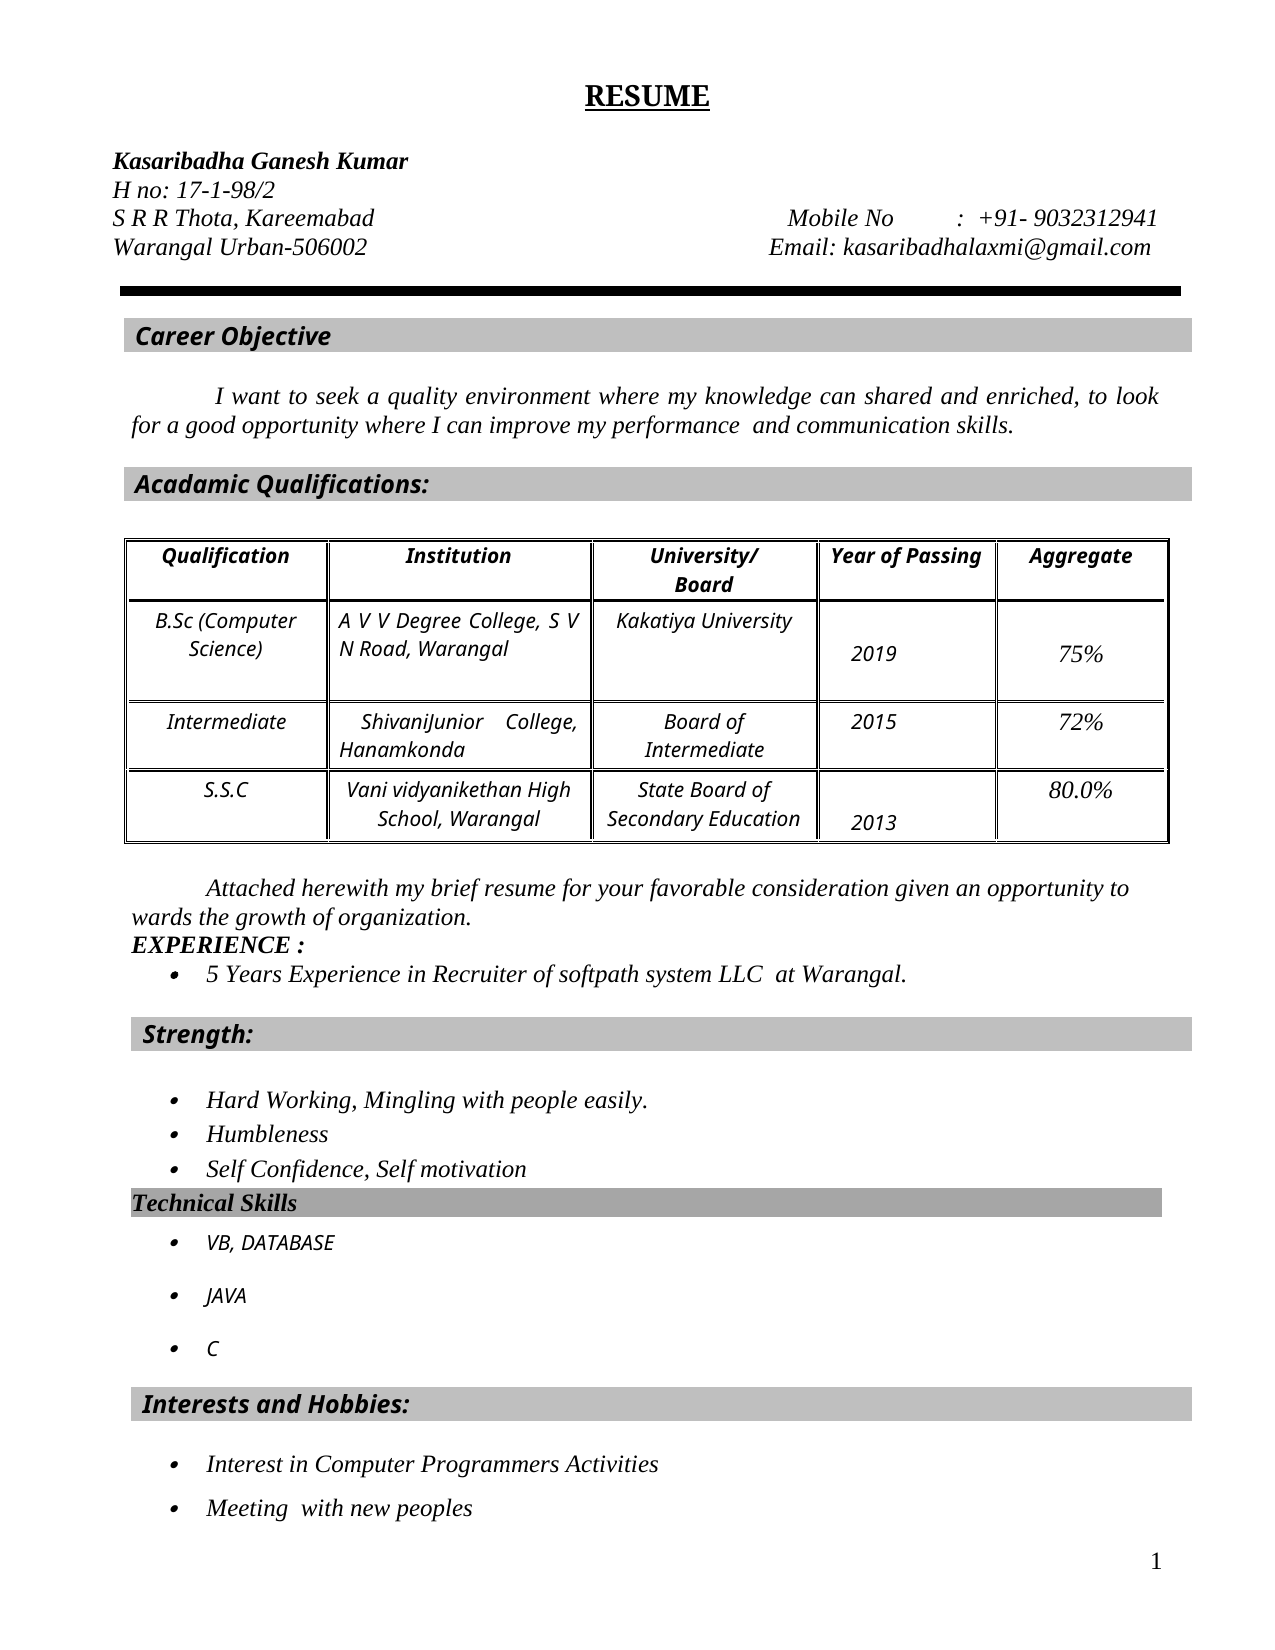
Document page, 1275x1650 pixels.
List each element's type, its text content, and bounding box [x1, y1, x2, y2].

table_cell S.S.C [126, 768, 328, 841]
table_cell 72% [998, 700, 1167, 768]
list Self Confidence, Self motivation [169, 1154, 1162, 1183]
table_cell Board of Intermediate [594, 703, 816, 768]
list Hard Working, Mingling with people easily. [169, 1085, 1162, 1114]
list JAVA [169, 1281, 1162, 1309]
list Humbleness [169, 1119, 1162, 1148]
text Technical Skills [131, 1188, 1162, 1217]
table_header Strength: [131, 1017, 1192, 1051]
table_header Aggregate [996, 539, 1168, 599]
table_header Interests and Hobbies: [131, 1387, 1192, 1421]
table_header University/ Board [592, 541, 818, 599]
table_header Qualification [127, 542, 328, 599]
table_cell 2015 [820, 703, 995, 768]
table_cell 2019 [820, 602, 995, 700]
title RESUME [131, 75, 1162, 115]
text Attached herewith my brief resume for your favorable consideration given an opportunity to wards the growth of organization. [131, 873, 1162, 930]
table_cell 80.0% [996, 768, 1168, 841]
text S R R Thota, Kareemabad Mobile No : +91- 9032312941 [112, 203, 1162, 232]
table_cell State Board of Secondary Education [592, 771, 818, 841]
text Kasaribadha Ganesh Kumar [112, 146, 1162, 175]
text Warangal Urban-506002 Email: kasaribadhalaxmi@gmail.com [112, 232, 1162, 261]
table_cell Vani vidyanikethan High School, Warangal [328, 771, 592, 841]
table_cell B.Sc (Computer Science) [127, 599, 326, 700]
table_cell Intermediate [127, 700, 326, 768]
table_cell A V V Degree College, S V N Road, Warangal [330, 602, 590, 700]
table_cell ShivaniJunior College, Hanamkonda [330, 703, 590, 768]
text H no: 17-1-98/2 [112, 175, 1162, 203]
text EXPERIENCE : [131, 930, 1162, 959]
table_header Acadamic Qualifications: [124, 467, 1192, 501]
list Meeting with new peoples [169, 1493, 1162, 1521]
list C [169, 1334, 1162, 1362]
table_cell 2013 [818, 771, 996, 841]
list Interest in Computer Programmers Activities [169, 1449, 1162, 1478]
table_cell 75% [998, 599, 1167, 700]
table_header Institution [328, 541, 592, 599]
table_header Year of Passing [818, 541, 996, 599]
list 5 Years Experience in Recruiter of softpath system LLC at Warangal. [169, 959, 1162, 988]
text I want to seek a quality environment where my knowledge can shared and enriched, to look for a good opportunity where I can improve my performance and communication skills. [131, 381, 1162, 438]
list VB, DATABASE [169, 1228, 1162, 1256]
table_header Career Objective [124, 318, 1192, 352]
table_cell Kakatiya University [594, 602, 816, 700]
